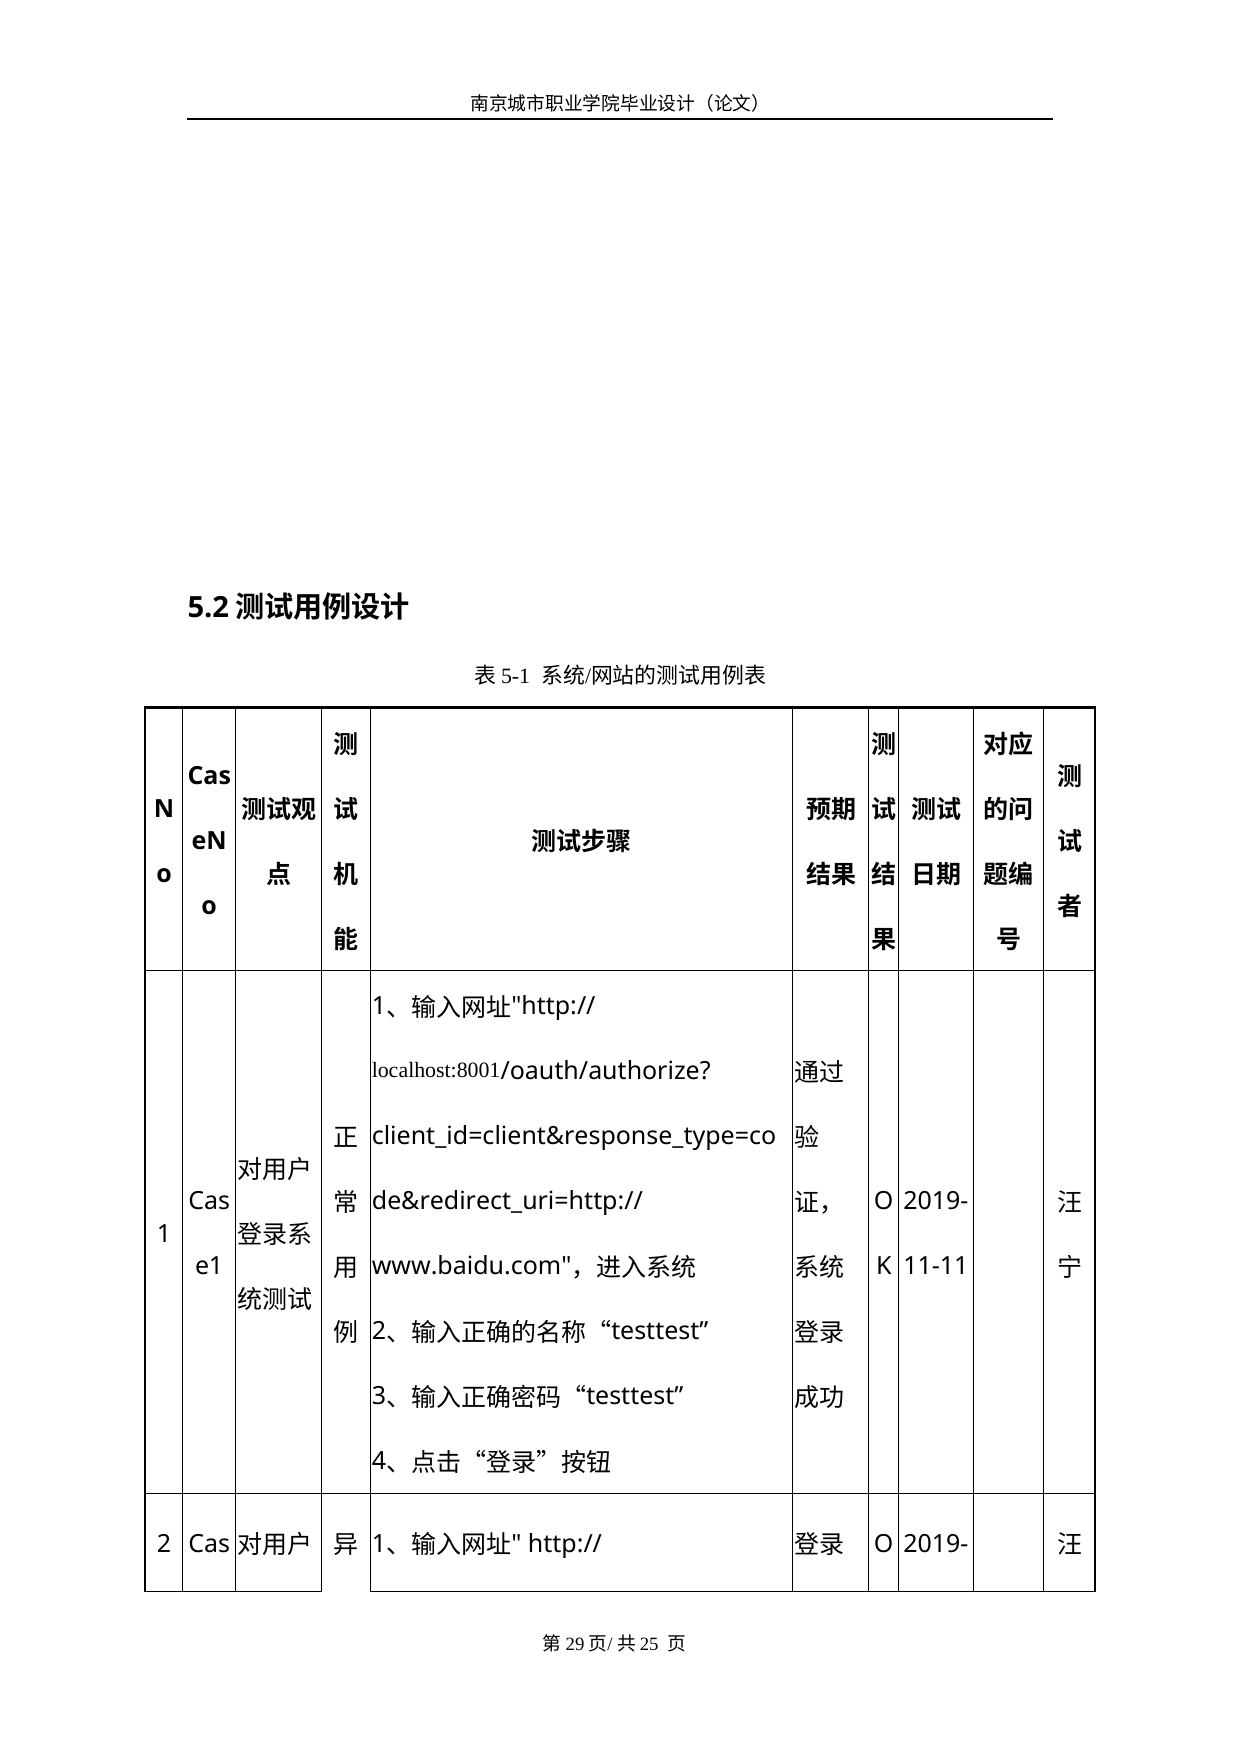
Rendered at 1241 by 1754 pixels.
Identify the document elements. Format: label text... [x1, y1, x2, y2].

table_cell 对用户登录系统测试 [236, 971, 321, 1493]
table_header 对应的问题编号 [974, 709, 1043, 970]
table_header 测试机能 [322, 709, 370, 970]
table_header No [146, 709, 182, 970]
table_cell 1、输入网址"http:// localhost:8001/oauth/authorize?client_id=client&response_type=code&redirect_uri=http://www.baidu.com"，进入系统 2、输入正确的名称“testtest” 3、输入正确密码“testtest” 4、点击“登录”按钮 [371, 971, 792, 1493]
table_cell 正常用例 [322, 971, 370, 1493]
table_cell Case1 [183, 971, 235, 1493]
table_cell OK [869, 1494, 898, 1591]
table_header 测试者 [1044, 709, 1094, 970]
table_header 测试观点 [236, 709, 321, 970]
text 表5-1 系统/网站的测试用例表 [187, 658, 1053, 691]
table_cell 2019-11-11 [899, 971, 973, 1493]
table_cell 异常用例 [322, 1494, 370, 1591]
table_cell 登录失败，显示用户名或密码错误 [793, 1494, 868, 1591]
table_header 预期结果 [793, 709, 868, 970]
table_cell 2 [146, 1494, 182, 1591]
table_cell OK [869, 971, 898, 1493]
table_cell 1 [146, 971, 182, 1493]
table_cell Case2 [183, 1494, 235, 1591]
table_header 测试日期 [899, 709, 973, 970]
table_cell [974, 1494, 1043, 1591]
table_cell 汪宁 [1044, 1494, 1094, 1591]
table_cell 汪宁 [1044, 971, 1094, 1493]
table_cell 对用户名称登录测试 [236, 1494, 321, 1591]
table_header 测试结果 [869, 709, 898, 970]
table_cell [371, 1494, 792, 1591]
table_cell [974, 971, 1043, 1493]
table_header CaseNo [183, 709, 235, 970]
table_header 测试步骤 [371, 709, 792, 970]
subtitle 5.2测试用例设计 [187, 572, 1053, 637]
table_cell 2019-11-11 [899, 1494, 973, 1591]
table_cell 通过验证，系统登录成功 [793, 971, 868, 1493]
